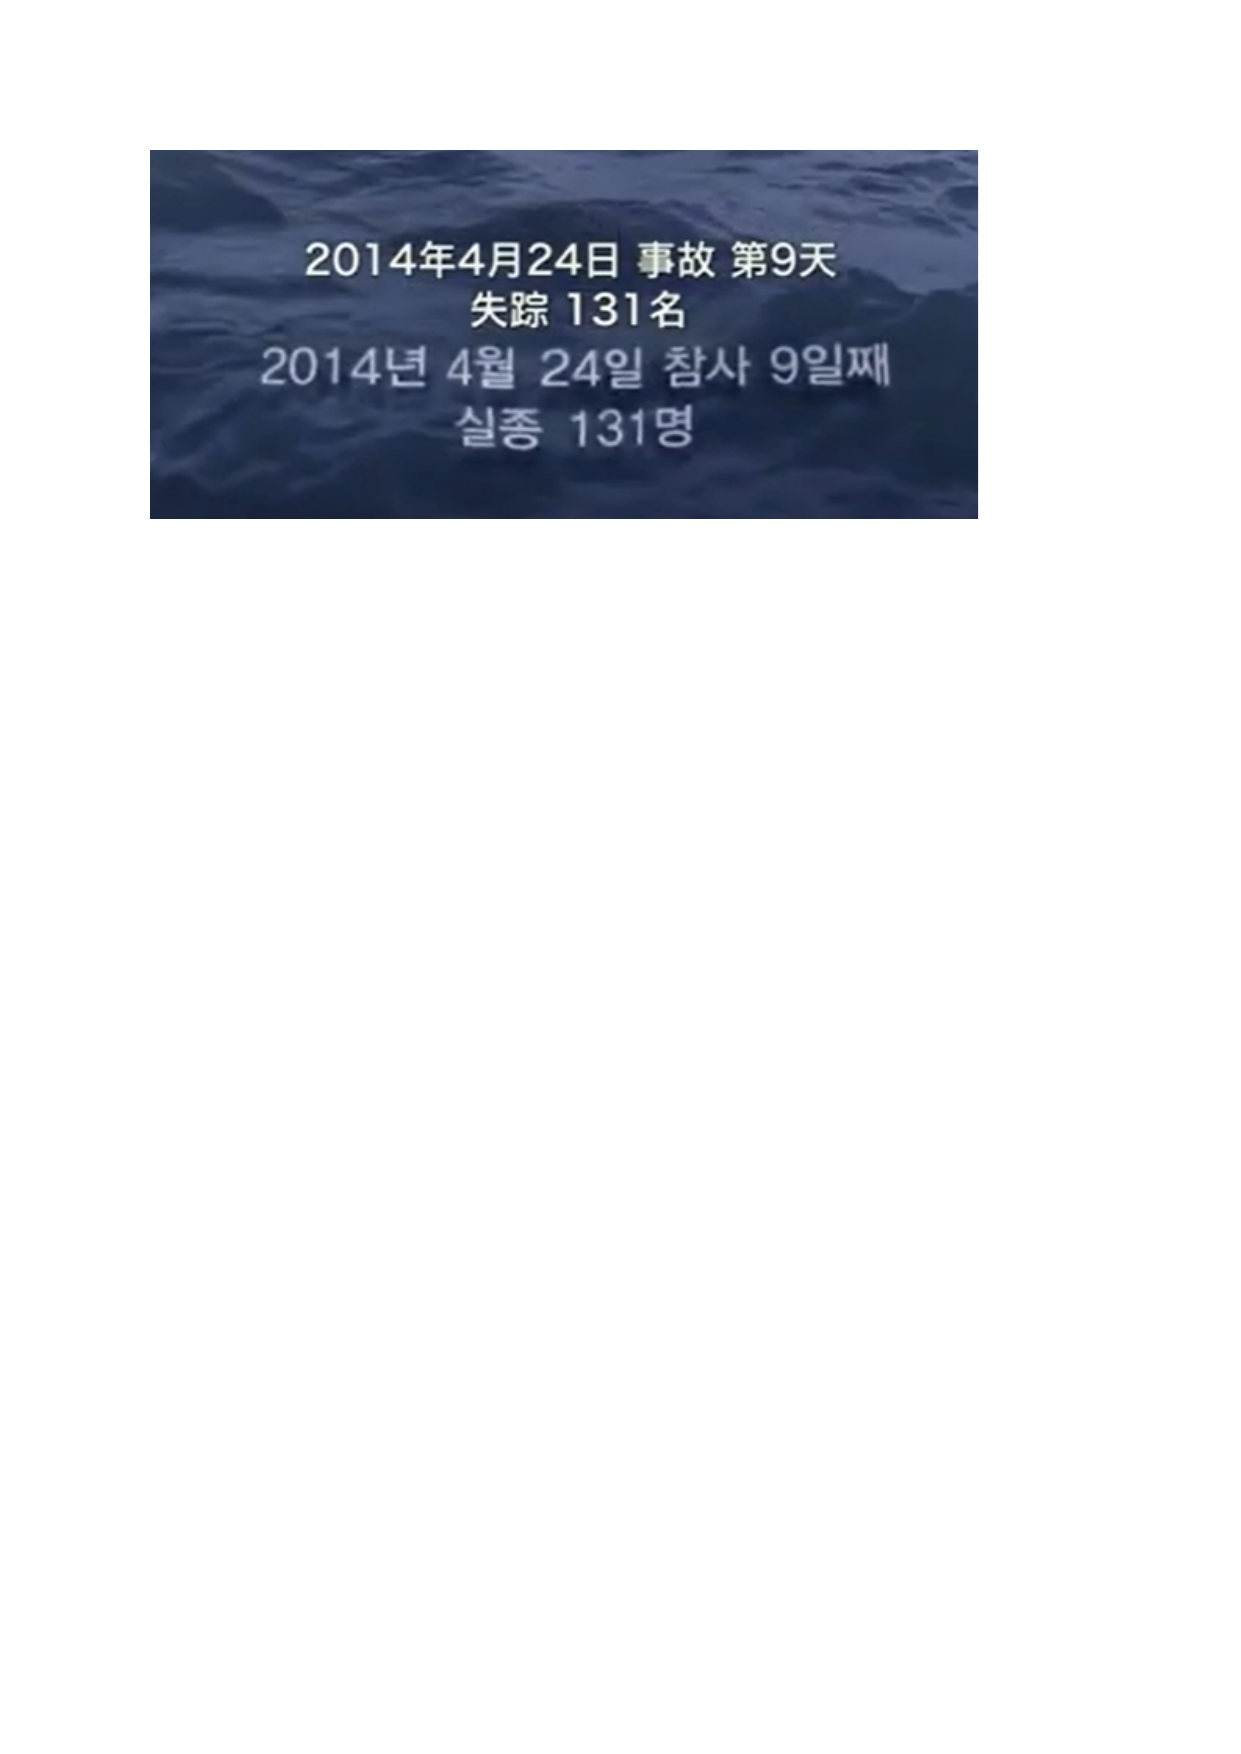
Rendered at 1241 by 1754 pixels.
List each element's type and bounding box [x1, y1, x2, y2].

picture [150, 150, 979, 519]
